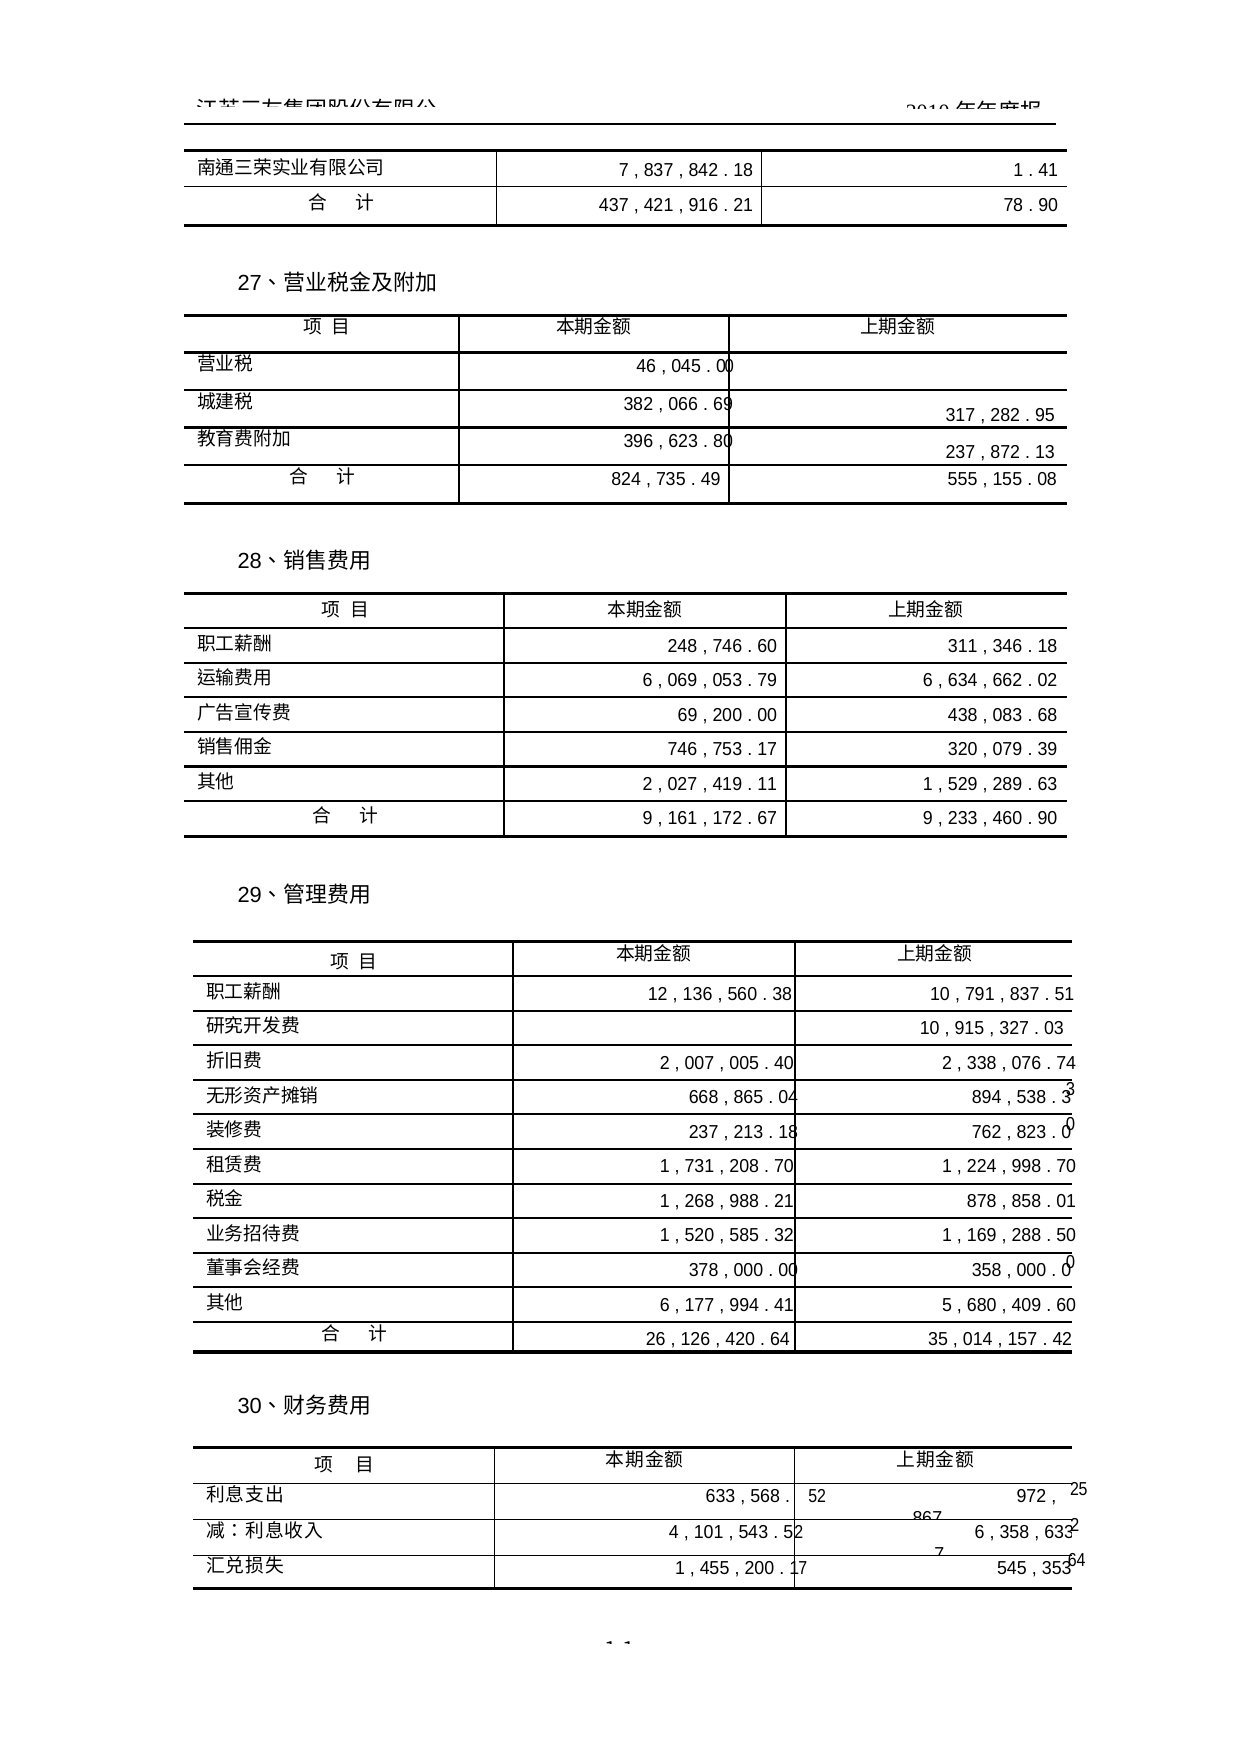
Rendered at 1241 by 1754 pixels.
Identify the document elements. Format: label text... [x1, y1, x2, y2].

text 3 [796, 1078, 1075, 1099]
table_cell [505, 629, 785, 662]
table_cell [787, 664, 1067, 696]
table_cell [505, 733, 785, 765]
text 64 [795, 1556, 1068, 1571]
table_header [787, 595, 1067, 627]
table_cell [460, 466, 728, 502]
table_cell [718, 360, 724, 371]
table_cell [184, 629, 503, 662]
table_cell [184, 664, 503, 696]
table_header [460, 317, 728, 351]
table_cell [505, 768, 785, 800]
text 0 [796, 1251, 1075, 1272]
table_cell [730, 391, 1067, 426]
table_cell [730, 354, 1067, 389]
text 64 [495, 1556, 794, 1571]
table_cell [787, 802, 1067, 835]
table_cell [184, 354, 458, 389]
text 3 [514, 1081, 794, 1099]
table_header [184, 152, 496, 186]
text 0 [796, 1112, 1075, 1134]
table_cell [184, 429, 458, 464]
text 2 [795, 1519, 1077, 1535]
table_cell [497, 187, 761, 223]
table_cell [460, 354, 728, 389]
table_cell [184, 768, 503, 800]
text 3 [173, 1078, 512, 1099]
text 2 [938, 1513, 1079, 1535]
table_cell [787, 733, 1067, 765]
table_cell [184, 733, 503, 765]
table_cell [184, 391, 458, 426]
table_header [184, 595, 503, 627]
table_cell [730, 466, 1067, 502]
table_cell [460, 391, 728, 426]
text 0 [514, 1254, 794, 1272]
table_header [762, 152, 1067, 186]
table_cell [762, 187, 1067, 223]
text 2 [495, 1520, 794, 1535]
text 25 [495, 1484, 794, 1499]
text 25 [795, 1477, 1087, 1499]
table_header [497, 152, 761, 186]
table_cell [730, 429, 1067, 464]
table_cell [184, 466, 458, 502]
text 30、财务费用 [237, 1389, 1098, 1419]
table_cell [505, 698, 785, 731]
text 64 [940, 1549, 1085, 1571]
text 25 [173, 1477, 494, 1499]
text 27、营业税金及附加 [237, 267, 1098, 297]
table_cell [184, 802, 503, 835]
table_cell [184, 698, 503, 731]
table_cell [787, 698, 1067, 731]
text 64 [173, 1549, 494, 1571]
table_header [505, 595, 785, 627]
text 0 [173, 1112, 512, 1134]
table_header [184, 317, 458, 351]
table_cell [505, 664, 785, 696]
text 29、管理费用 [237, 878, 1098, 908]
text 28、销售费用 [237, 546, 1098, 575]
text 2 [173, 1513, 494, 1535]
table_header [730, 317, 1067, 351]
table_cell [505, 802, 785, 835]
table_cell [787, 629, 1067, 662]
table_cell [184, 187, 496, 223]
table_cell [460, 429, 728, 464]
text 0 [514, 1115, 794, 1134]
text 0 [173, 1251, 512, 1272]
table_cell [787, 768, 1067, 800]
